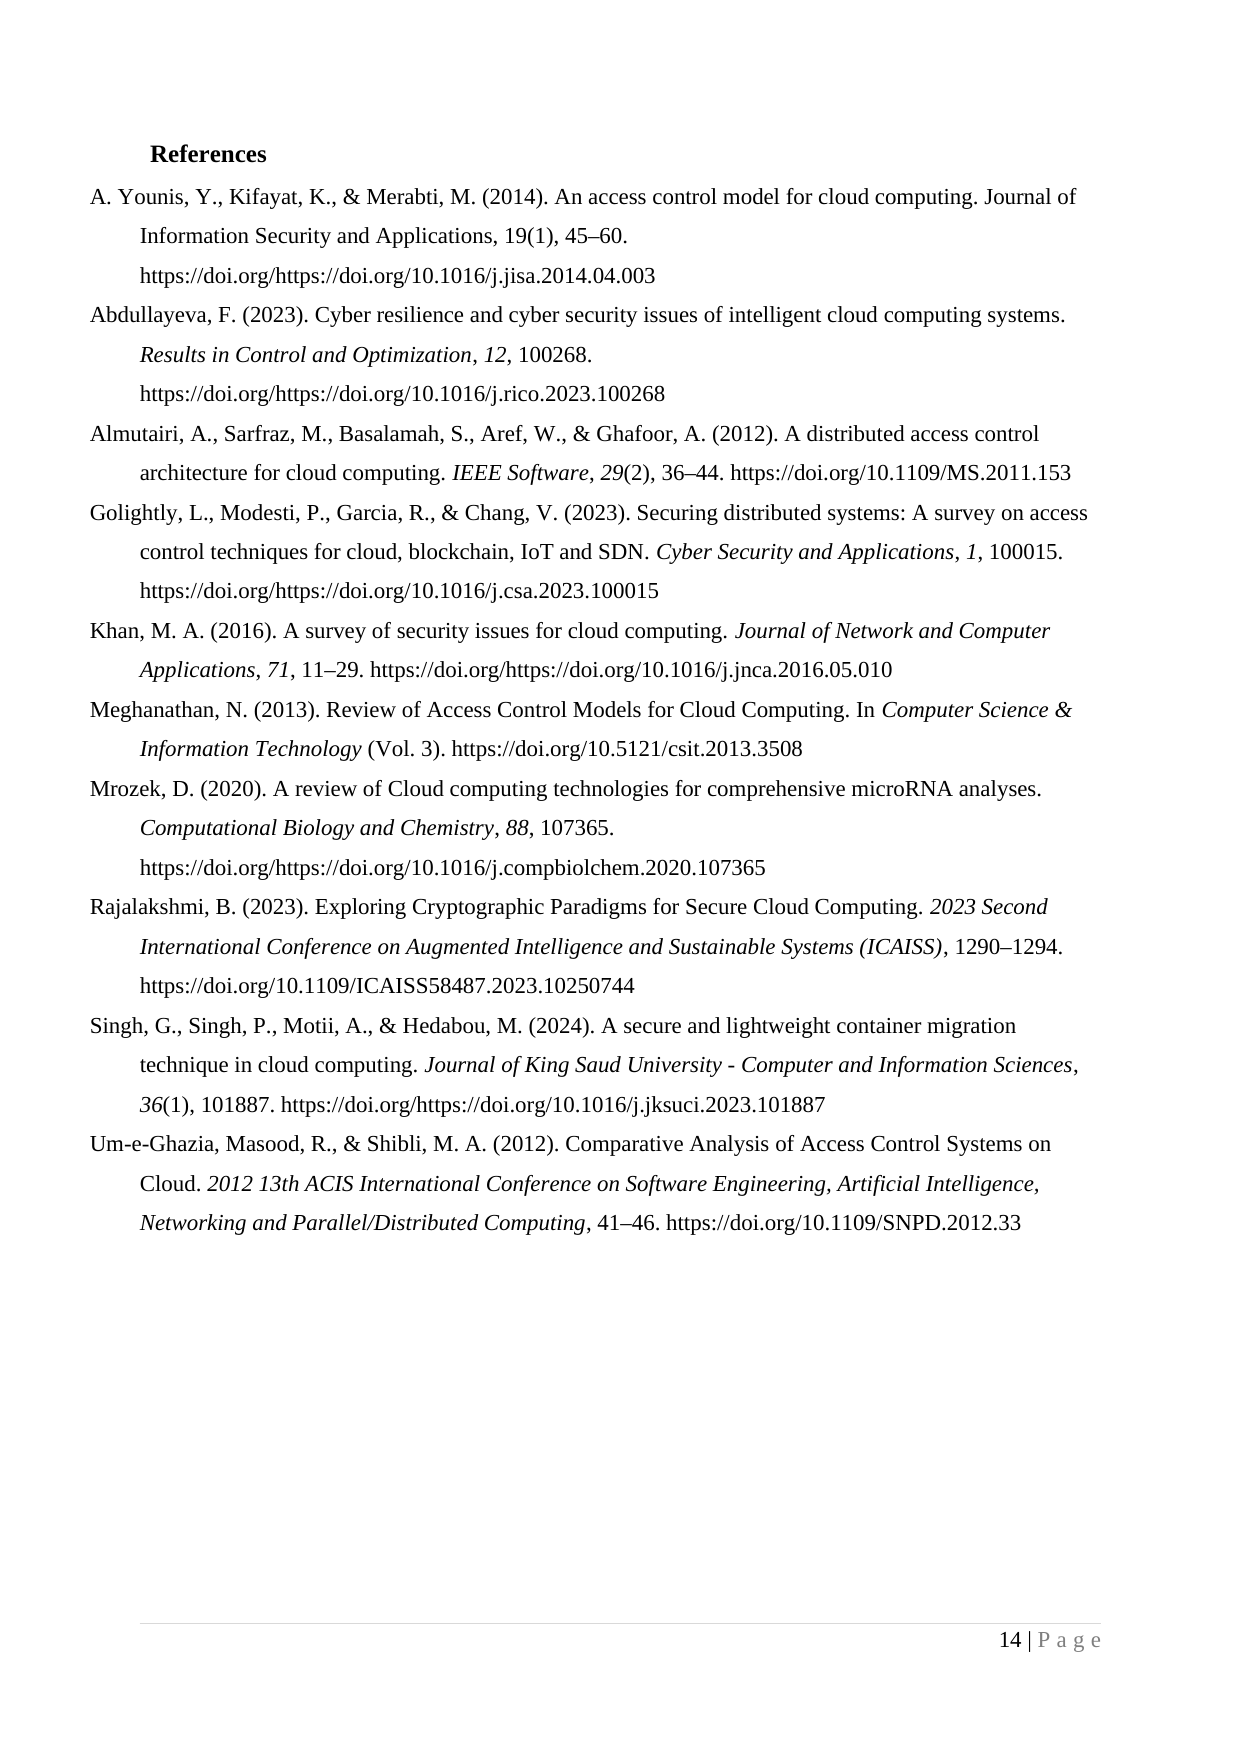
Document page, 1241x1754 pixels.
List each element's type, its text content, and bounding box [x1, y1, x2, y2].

text References [150, 139, 1101, 168]
